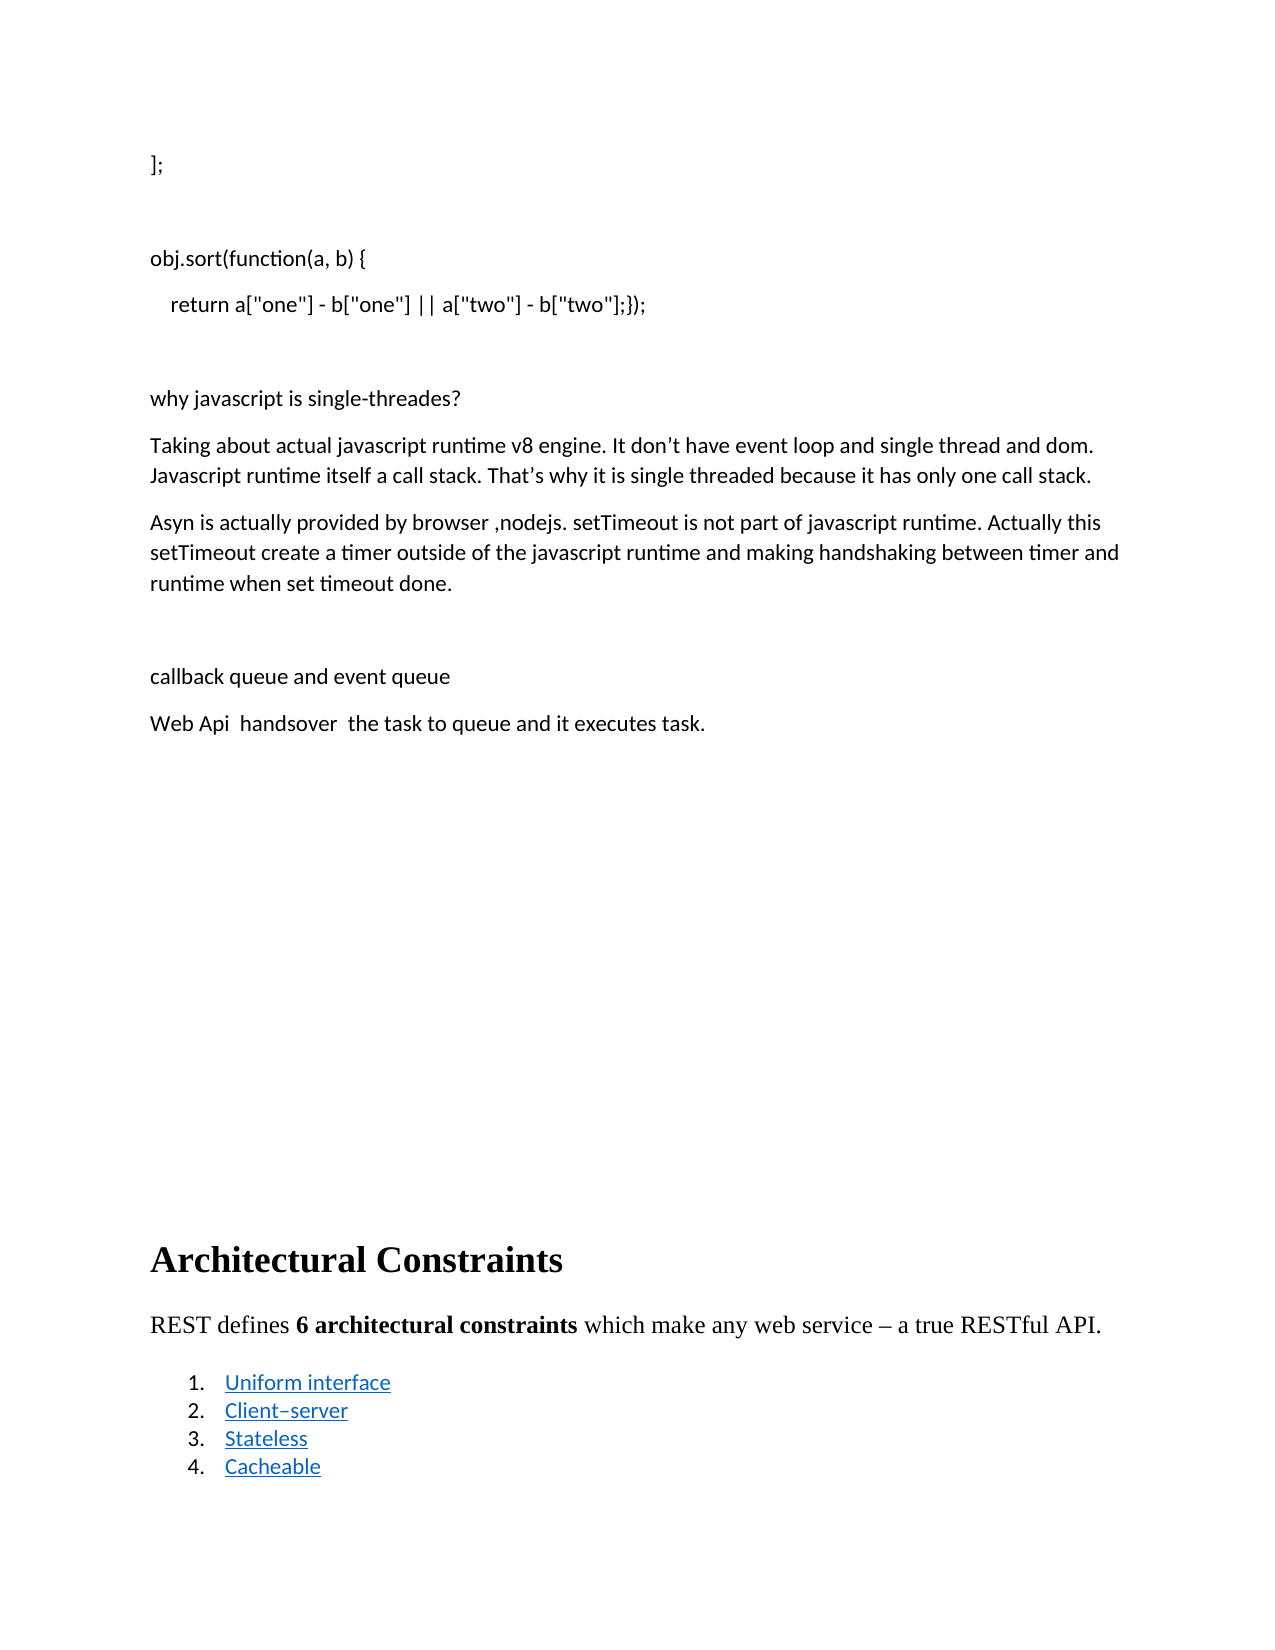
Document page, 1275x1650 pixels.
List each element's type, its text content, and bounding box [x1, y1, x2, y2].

list Client–server [187, 1396, 1125, 1424]
text return a["one"] - b["one"] || a["two"] - b["two"];}); [150, 291, 1125, 319]
text REST defines 6 architectural constraints which make any web service – a true RESTful API. [150, 1310, 1125, 1338]
text Asyn is actually provided by browser ,nodejs. setTimeout is not part of javascript runtime. Actually this setTimeout create a timer outside of the javascript runtime and making handshaking between timer and runtime when set timeout done. [150, 508, 1125, 597]
text Web Api handsover the task to queue and it executes task. [150, 709, 1125, 737]
text why javascript is single-threades? [150, 384, 1125, 412]
text callback queue and event queue [150, 662, 1125, 691]
subtitle Architectural Constraints [150, 1237, 1125, 1281]
list Stateless [187, 1424, 1125, 1452]
list Cacheable [187, 1452, 1125, 1480]
text Taking about actual javascript runtime v8 engine. It don’t have event loop and single thread and dom. Javascript runtime itself a call stack. That’s why it is single threaded because it has only one call stack. [150, 431, 1125, 489]
text obj.sort(function(a, b) { [150, 244, 1125, 272]
text ]; [150, 150, 1125, 178]
list Uniform interface [187, 1368, 1125, 1396]
